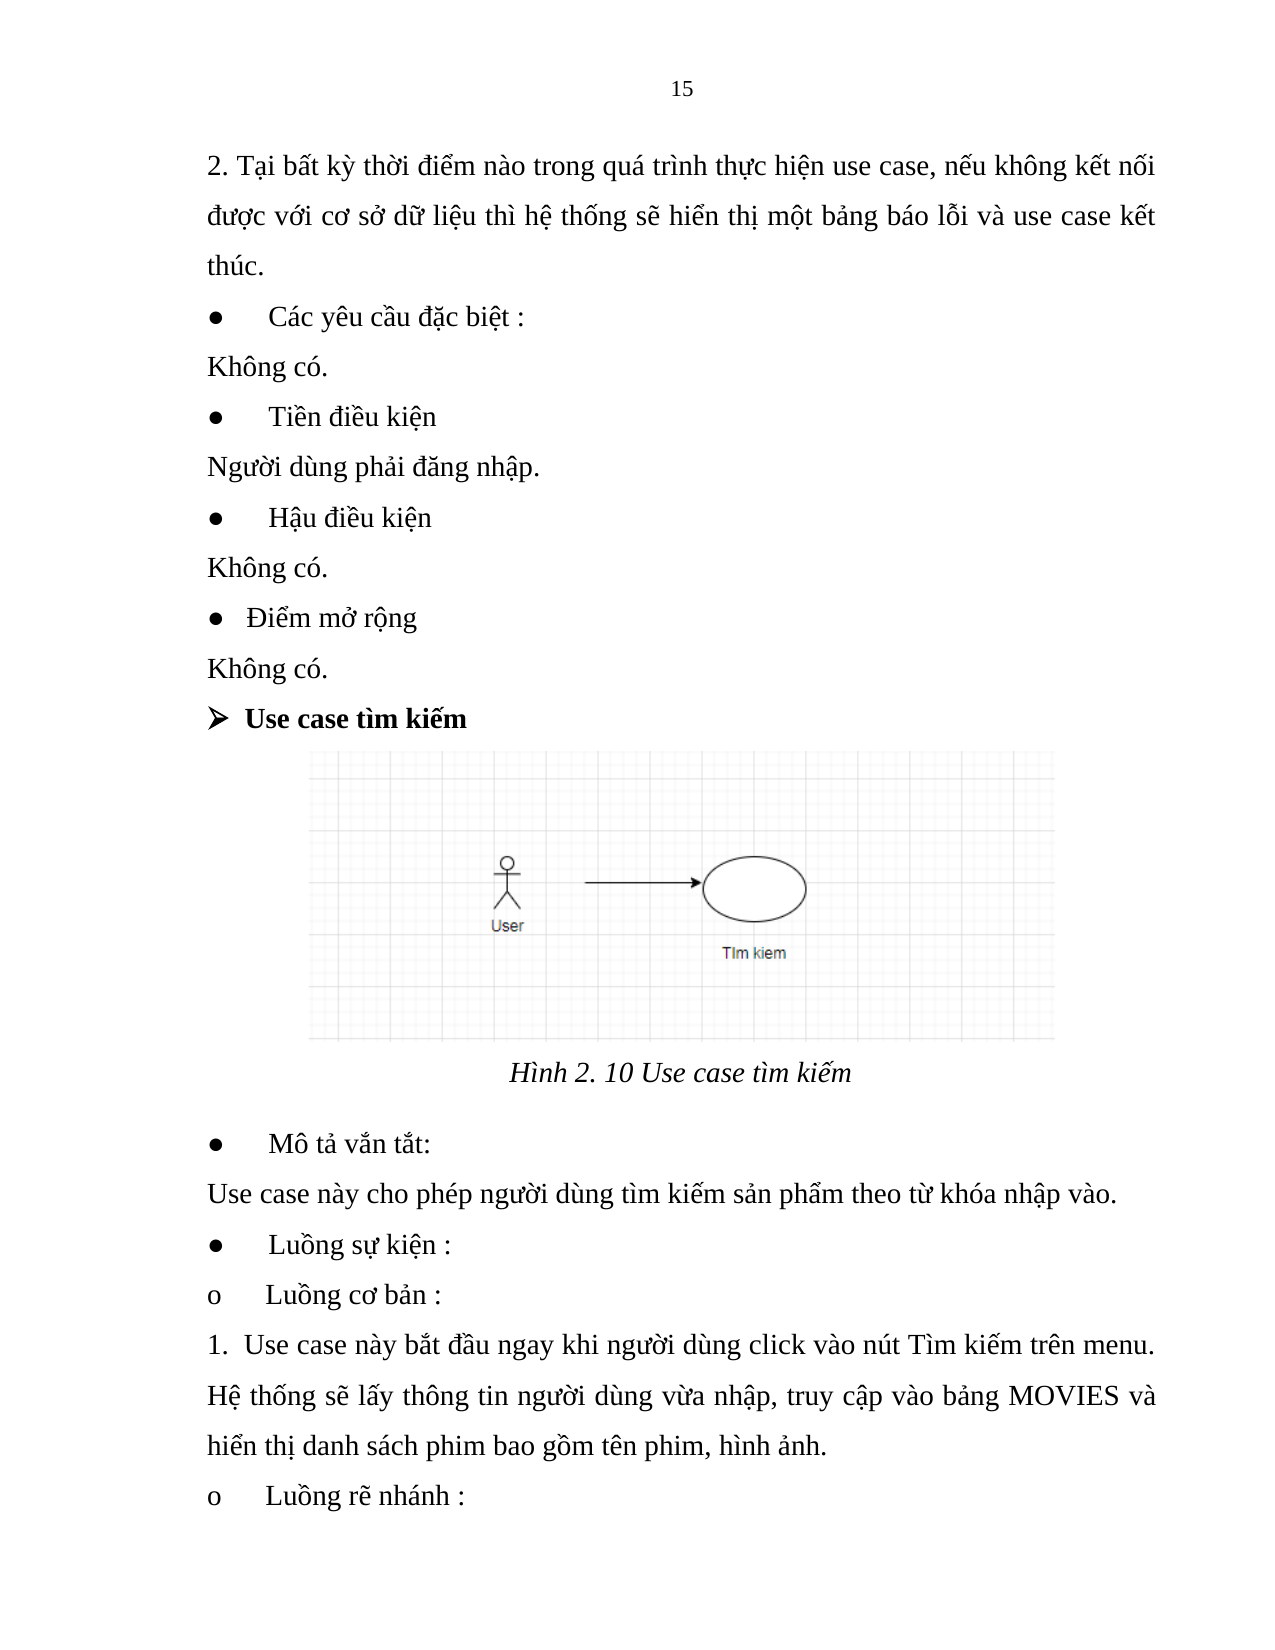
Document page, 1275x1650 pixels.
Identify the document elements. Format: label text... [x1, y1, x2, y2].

text o Luồng rẽ nhánh : [207, 1478, 1157, 1512]
text ● Luồng sự kiện : [207, 1227, 1157, 1260]
text ● Điểm mở rộng [207, 601, 1157, 634]
list Use case tìm kiếm [207, 701, 1157, 735]
picture [308, 751, 1055, 1042]
text 2. Tại bất kỳ thời điểm nào trong quá trình thực hiện use case, nếu không kết nối được với cơ sở dữ liệu thì hệ thống sẽ hiển thị một bảng báo lỗi và use case kết thúc. [207, 148, 1157, 282]
text Không có. [207, 651, 1157, 684]
text ● Mô tả vắn tắt: [207, 1126, 1157, 1160]
text Use case này cho phép người dùng tìm kiếm sản phẩm theo từ khóa nhập vào. [207, 1176, 1157, 1210]
text ● Tiền điều kiện [207, 399, 1157, 433]
text Hình 2. 10 Use case tìm kiếm [207, 1055, 1157, 1088]
text 1. Use case này bắt đầu ngay khi người dùng click vào nút Tìm kiếm trên menu. Hệ thống sẽ lấy thông tin người dùng vừa nhập, truy cập vào bảng MOVIES và hiển thị danh sách phim bao gồm tên phim, hình ảnh. [207, 1327, 1157, 1462]
text ● Các yêu cầu đặc biệt : [207, 299, 1157, 332]
text Không có. [207, 550, 1157, 584]
text Không có. [207, 349, 1157, 382]
text o Luồng cơ bản : [207, 1277, 1157, 1311]
text ● Hậu điều kiện [207, 500, 1157, 533]
text Người dùng phải đăng nhập. [207, 449, 1157, 483]
